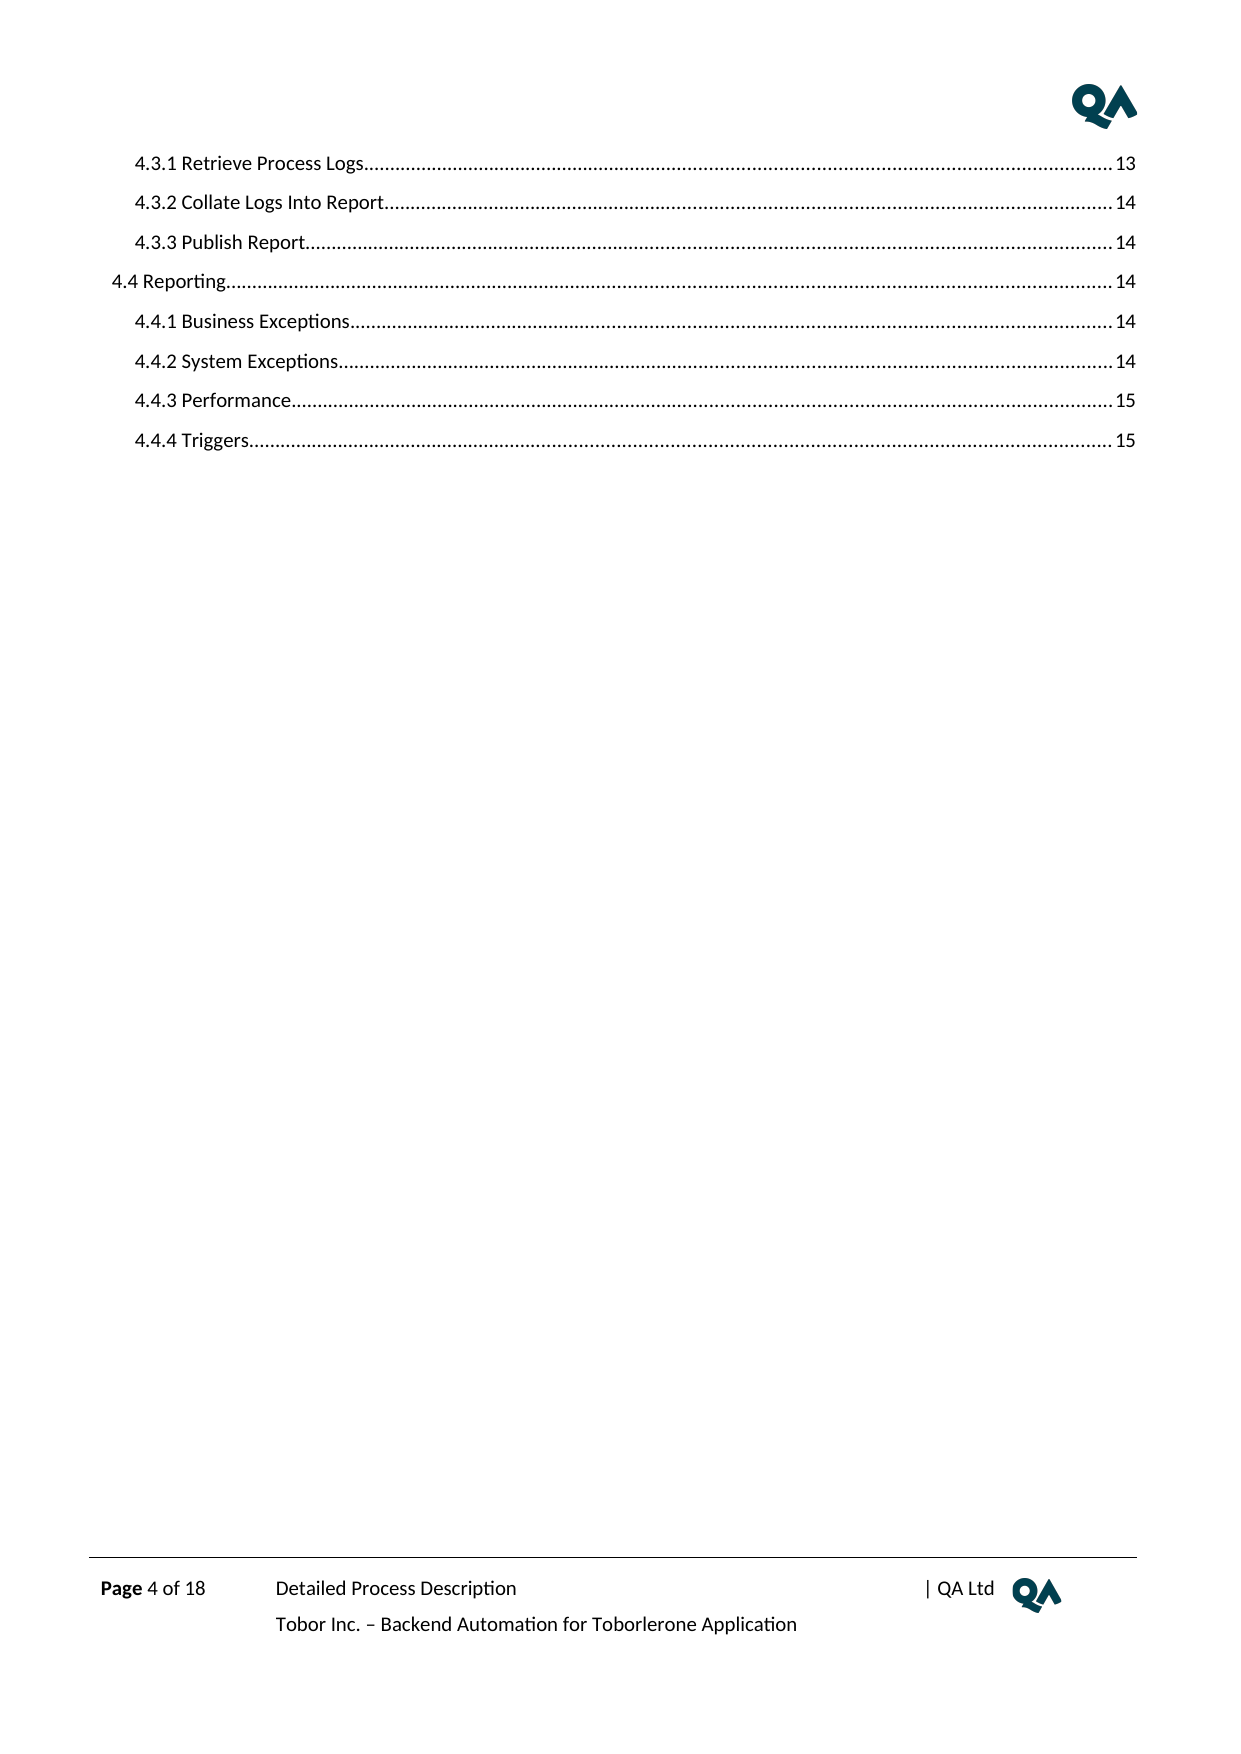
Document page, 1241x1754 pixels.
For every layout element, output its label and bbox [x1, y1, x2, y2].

picture [1012, 1578, 1019, 1585]
picture [1040, 1597, 1062, 1613]
picture [1033, 1598, 1040, 1605]
picture [1095, 84, 1138, 129]
picture [1031, 1578, 1062, 1599]
picture [1072, 107, 1102, 129]
picture [1012, 1597, 1034, 1613]
picture [1020, 1586, 1029, 1595]
picture [1072, 84, 1082, 94]
picture [1083, 95, 1095, 106]
